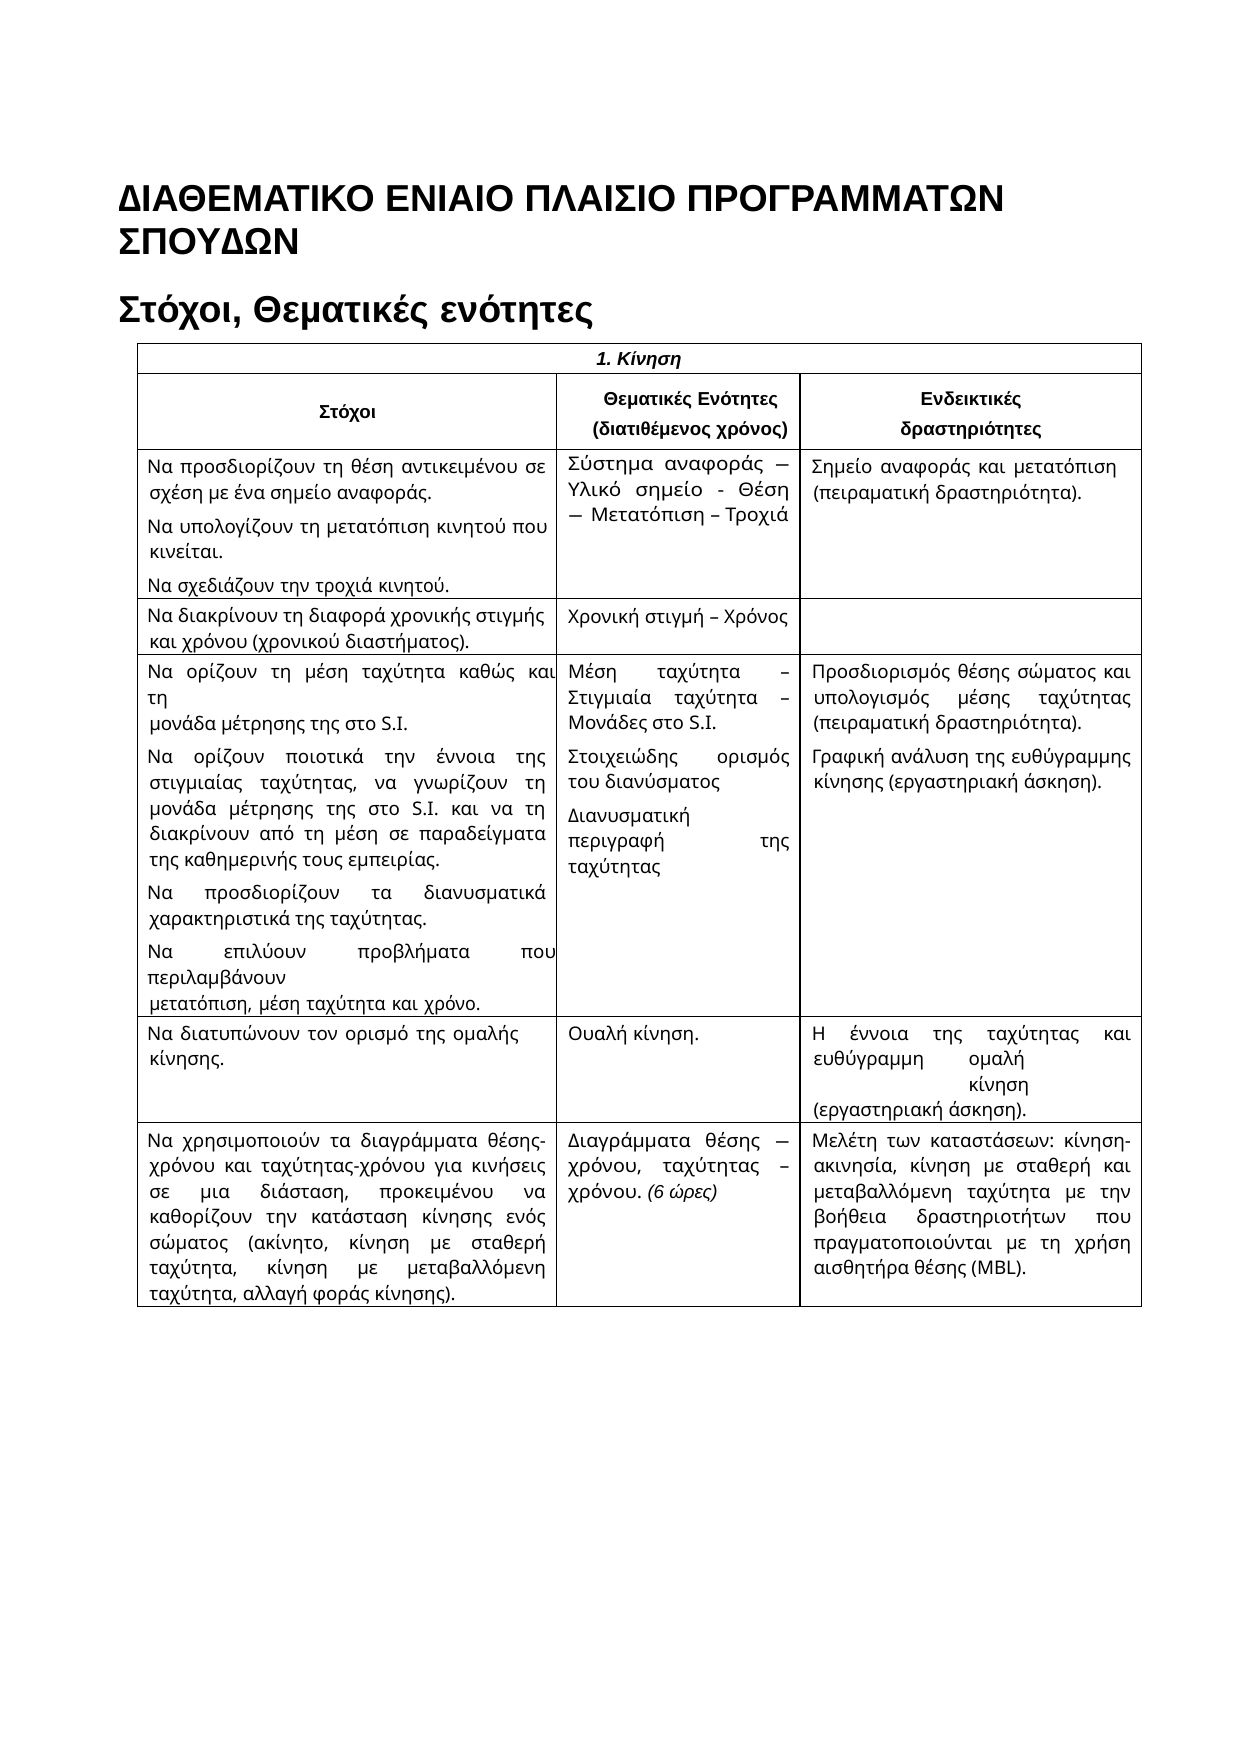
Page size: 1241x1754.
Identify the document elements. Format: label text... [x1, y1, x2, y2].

subtitle ∆ΙΑΘΕΜΑΤΙΚΟ ΕΝΙΑΙΟ ΠΛΑΙΣΙΟ ΠΡΟΓΡΑΜΜΑΤΩΝ ΣΠΟΥ∆ΩΝ [118, 176, 1122, 262]
table_cell Σηµείο αναφοράς και µετατόπιση (πειραματική δραστηριότητα). [801, 450, 1141, 598]
table_cell Θεματικές Ενότητες (διατιθέμενος χρόνος) [557, 374, 799, 449]
table_cell Να προσδιορίζουν τη θέση αντικειµένου σε σχέση µε ένα σηµείο αναφοράς. Να υπολογίζουν τη μετατόπιση κινητού που κινείται. Να σχεδιάζουν την τροχιά κινητού. [138, 450, 556, 598]
table_cell Να διακρίνουν τη διαφορά χρονικής στιγµής και χρόνου (χρονικού διαστήµατος). [138, 599, 556, 654]
table_cell Να διατυπώνουν τον ορισμό της ομαλής κίνησης. [138, 1017, 556, 1122]
table_cell Προσδιορισμός θέσης σώματος και υπολογισμός μέσης ταχύτητας (πειραµατική δραστηριότητα). Γραφική ανάλυση της ευθύγραμμης κίνησης (εργαστηριακή άσκηση). [801, 655, 1141, 1016]
table_cell Διαγράμματα θέσης – χρόνου, ταχύτητας – χρόνου. (6 ώρες) [557, 1123, 799, 1306]
table_cell Μελέτη των καταστάσεων: κίνηση- ακινησία, κίνηση µε σταθερή και μεταβαλλόμενη ταχύτητα µε την βοήθεια δραστηριοτήτων που πραγματοποιούνται µε τη χρήση αισθητήρα θέσης (MBL). [801, 1123, 1141, 1306]
table_cell Σύστηµα αναφοράς – Υλικό σηµείο - Θέση – Μετατόπιση – Τροχιά [557, 450, 799, 598]
table_cell Να ορίζουν τη µέση ταχύτητα καθώς και τη μονάδα μέτρησης της στο S.I. Να ορίζουν ποιοτικά την έννοια της στιγμιαίας ταχύτητας, να γνωρίζουν τη μονάδα μέτρησης της στο S.I. και να τη διακρίνουν από τη µέση σε παραδείγματα της καθημερινής τους εμπειρίας. Να προσδιορίζουν τα διανυσµατικά χαρακτηριστικά της ταχύτητας. Να επιλύουν προβλήµατα που περιλαµβάνουν µετατόπιση, µέση ταχύτητα και χρόνο. [138, 655, 556, 1016]
table_cell [801, 599, 1141, 654]
table_cell Ουαλή κίνηση. [557, 1017, 799, 1122]
table_cell Μέση ταχύτητα – Στιγμιαία ταχύτητα – Μονάδες στο S.I. Στοιχειώδης ορισµός του διανύσματος Διανυσματική περιγραφή της ταχύτητας [557, 655, 799, 1016]
table_cell Στόχοι [138, 374, 556, 449]
table_cell Να χρησιμοποιούν τα διαγράμματα θέσης- χρόνου και ταχύτητας-χρόνου για κινήσεις σε µια διάσταση, προκειμένου να καθορίζουν την κατάσταση κίνησης ενός σώµατος (ακίνητο, κίνηση µε σταθερή ταχύτητα, κίνηση µε μεταβαλλόμενη ταχύτητα, αλλαγή φοράς κίνησης). [138, 1123, 556, 1306]
table_cell Η έννοια της ταχύτητας και ευθύγραμμη ομαλή κίνηση (εργαστηριακή άσκηση). [801, 1017, 1141, 1122]
table_cell Ενδεικτικές δραστηριότητες [801, 374, 1141, 449]
table_header 1. Κίνηση [138, 344, 1141, 373]
subtitle Στόχοι, Θεµατικές ενότητες [118, 287, 1122, 331]
table_cell Χρονική στιγµή – Χρόνος [557, 599, 799, 654]
